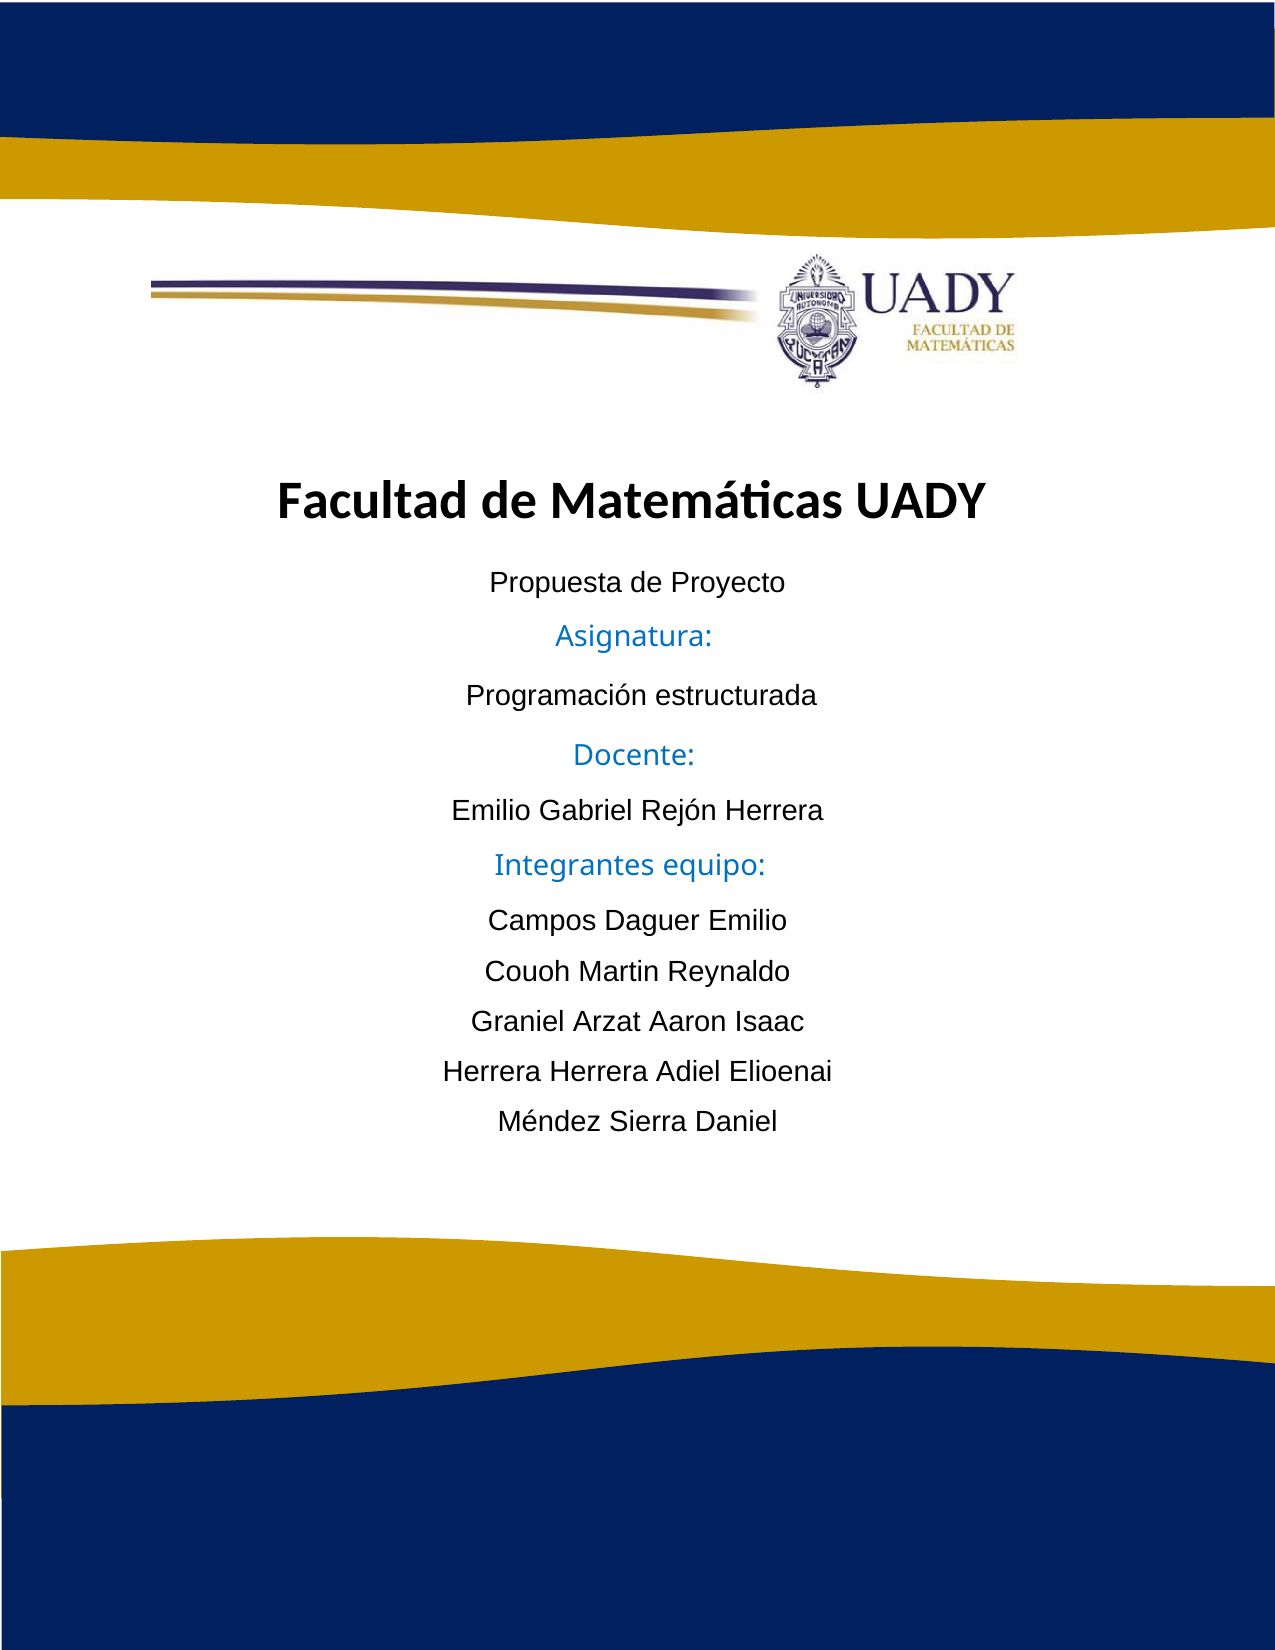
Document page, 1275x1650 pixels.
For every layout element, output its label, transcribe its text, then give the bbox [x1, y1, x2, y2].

text Méndez Sierra Daniel [150, 1104, 1125, 1138]
text Integrantes equipo: [150, 844, 1125, 883]
text Asignatura: [150, 615, 1125, 655]
text Campos Daguer Emilio [150, 903, 1125, 937]
text Docente: [150, 734, 1125, 774]
text Propuesta de Proyecto [150, 565, 1125, 598]
text Couoh Martin Reynaldo [150, 953, 1125, 987]
text Herrera Herrera Adiel Elioenai [150, 1054, 1125, 1088]
text Emilio Gabriel Rejón Herrera [150, 793, 1125, 827]
text Graniel Arzat Aaron Isaac [150, 1004, 1125, 1037]
text Programación estructurada [150, 674, 1125, 714]
picture [150, 243, 1037, 400]
text Facultad de Matemáticas UADY [150, 466, 1125, 532]
